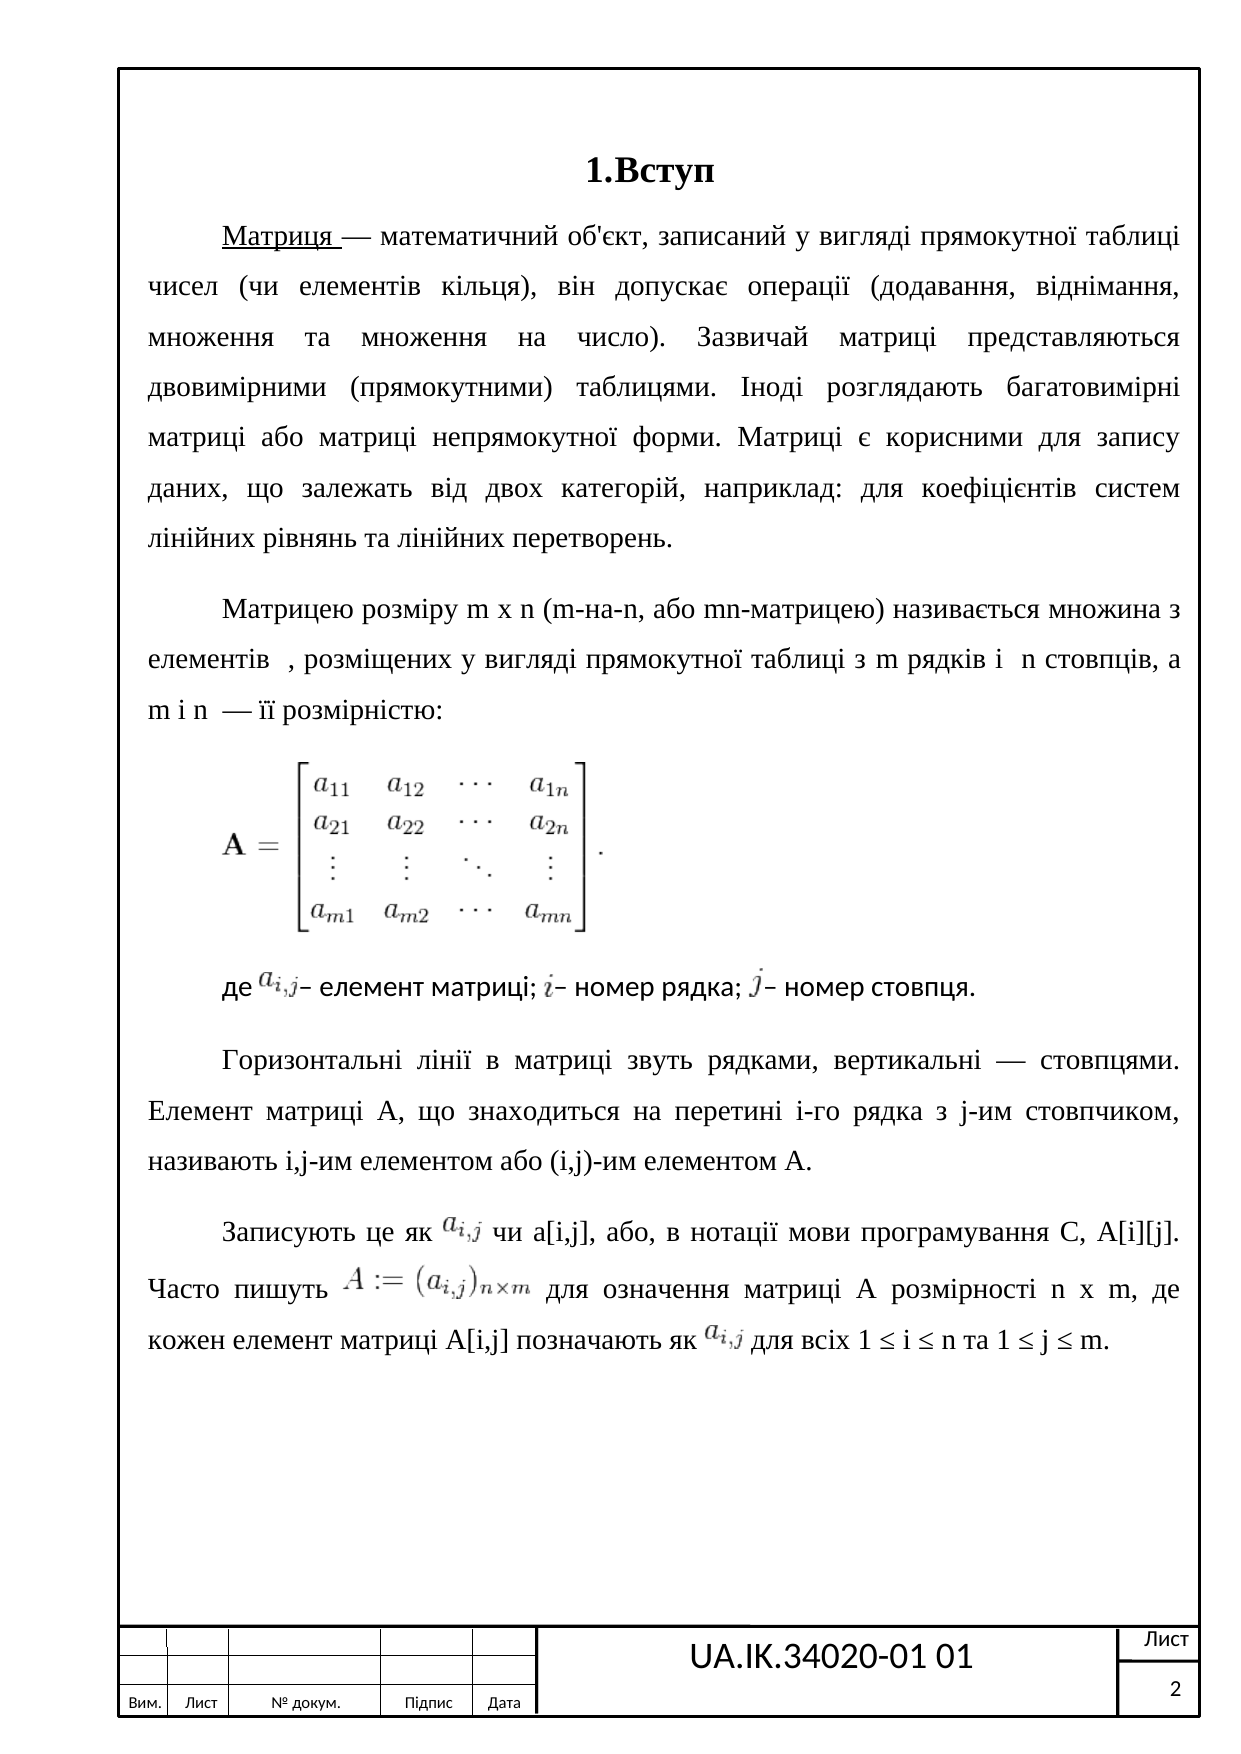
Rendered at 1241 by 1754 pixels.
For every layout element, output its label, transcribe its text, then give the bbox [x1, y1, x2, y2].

picture [221, 762, 603, 934]
picture [342, 1264, 532, 1299]
text де – елемент матриці; – номер рядка; – номер стовпця. [148, 968, 1181, 1004]
text Записують це як чи a[i,j], або, в нотації мови програмування C, A[i][j]. Часто пишуть для означення матриці A розмірності n x m, де кожен елемент матриці A[i,j] позначають як для всіх 1 ≤ i ≤ n та 1 ≤ j ≤ m. [148, 1214, 1181, 1355]
picture [543, 974, 554, 997]
list Вступ [118, 148, 1181, 191]
picture [442, 1217, 482, 1242]
picture [258, 972, 298, 997]
picture [748, 968, 763, 997]
picture [704, 1325, 744, 1349]
text Матриця — математичний об'єкт, записаний у вигляді прямокутної таблиці чисел (чи елементів кільця), він допускає операції (додавання, віднімання, множення та множення на число). Зазвичай матриці представляються двовимірними (прямокутними) таблицями. Іноді розглядають багатовимірні матриці або матриці непрямокутної форми. Матриці є корисними для запису даних, що залежать від двох категорій, наприклад: для коефіцієнтів систем лінійних рівнянь та лінійних перетворень. [148, 218, 1181, 553]
text Матрицею розміру m x n (m-на-n, або mn-матрицею) називається множина з елементів , розміщених у вигляді прямокутної таблиці з m рядків і n стовпців, а m і n — її розмірністю: [148, 591, 1181, 725]
text Горизонтальні лінії в матриці звуть рядками, вертикальні — стовпцями. Елемент матриці A, що знаходиться на перетині i-го рядка з j-им стовпчиком, називають i,j-им елементом або (i,j)-им елементом A. [148, 1042, 1181, 1176]
